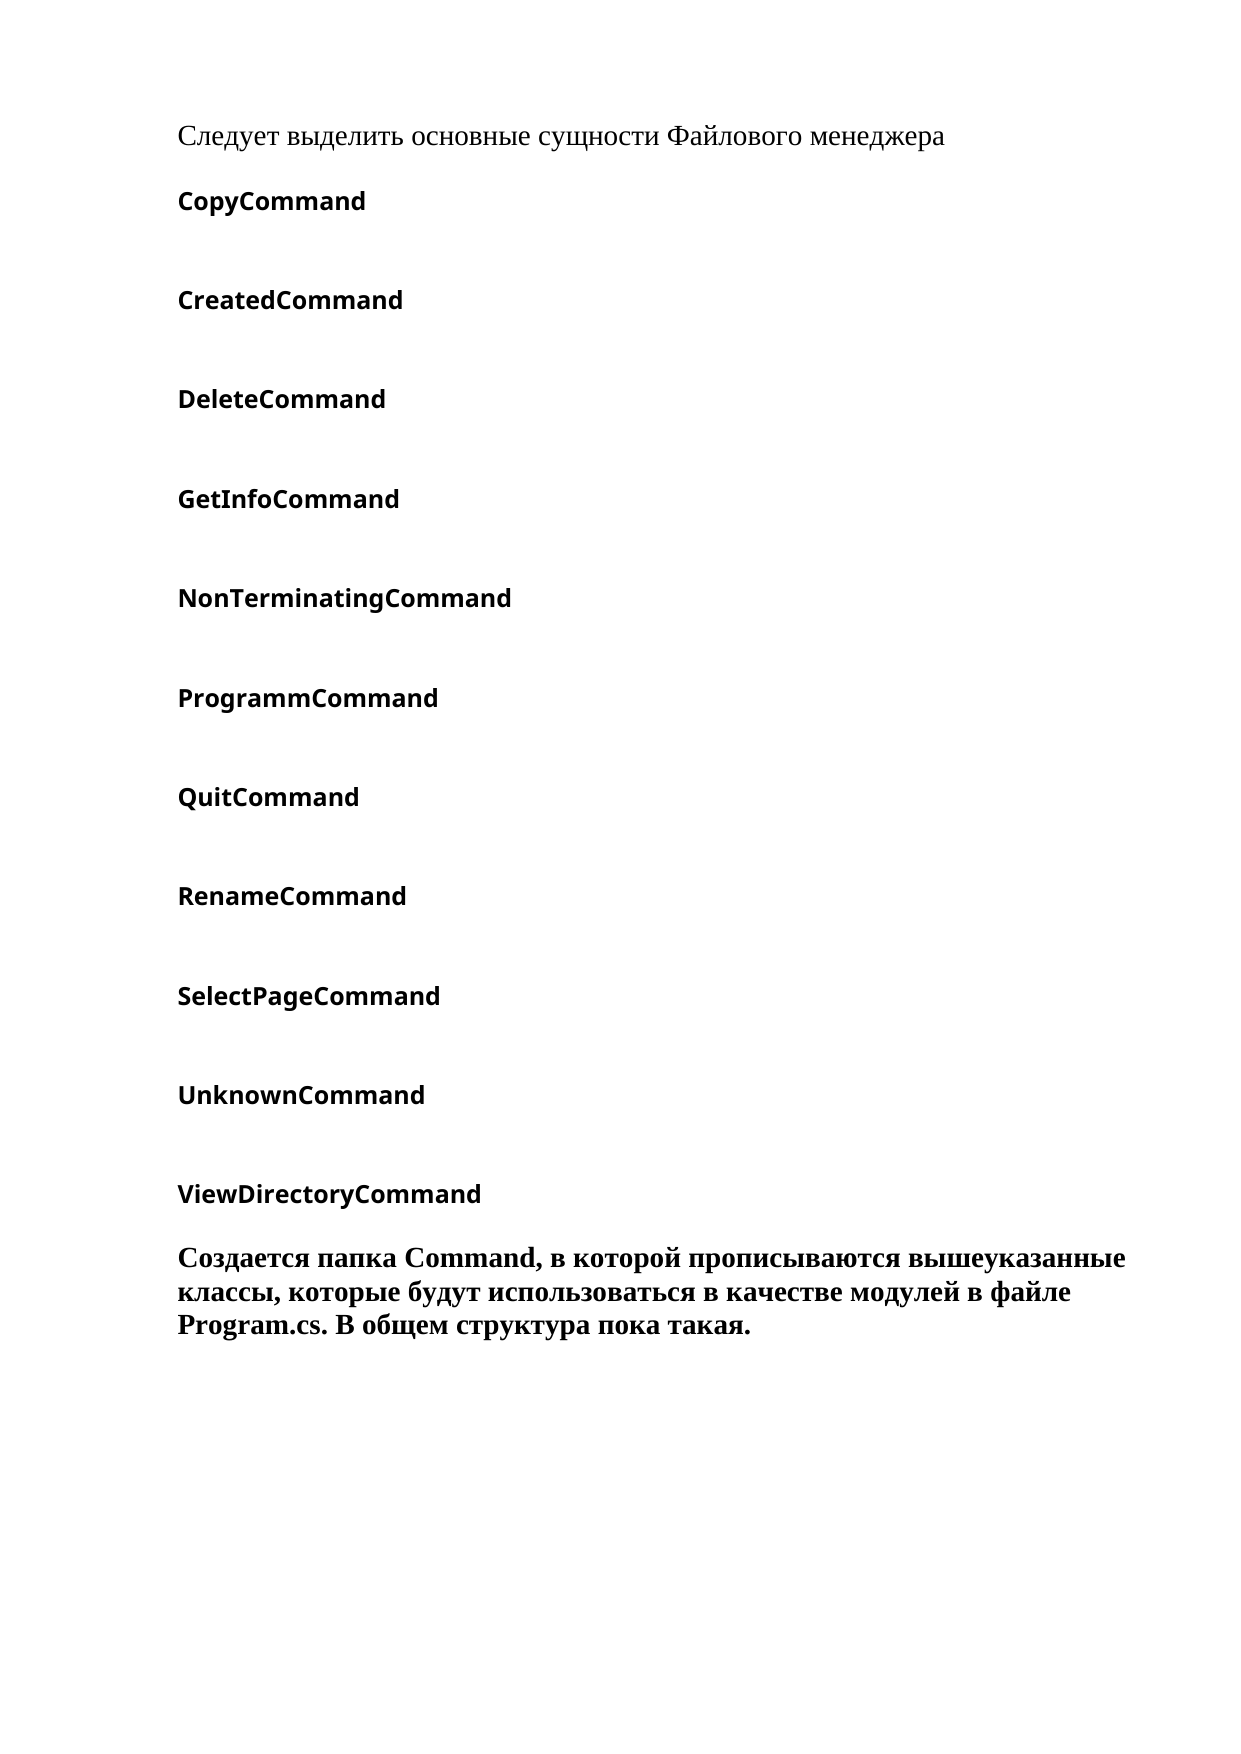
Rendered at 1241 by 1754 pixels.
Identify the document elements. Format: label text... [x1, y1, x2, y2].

text Следует выделить основные сущности Файлового менеджера [177, 118, 1152, 152]
subtitle ProgrammCommand [177, 680, 1152, 714]
subtitle SelectPageCommand [177, 978, 1152, 1012]
subtitle GetInfoCommand [177, 482, 1152, 516]
subtitle UnknownCommand [177, 1078, 1152, 1112]
subtitle QuitCommand [177, 780, 1152, 814]
subtitle NonTerminatingCommand [177, 581, 1152, 615]
subtitle Создается папка Command, в которой прописываются вышеуказанные классы, которые будут использоваться в качестве модулей в файле Program.cs. В общем структура пока такая. [177, 1240, 1152, 1341]
subtitle CreatedCommand [177, 283, 1152, 317]
text CopyCommand [177, 183, 1152, 217]
subtitle DeleteCommand [177, 382, 1152, 416]
subtitle RenameCommand [177, 879, 1152, 913]
subtitle ViewDirectoryCommand [177, 1177, 1152, 1211]
